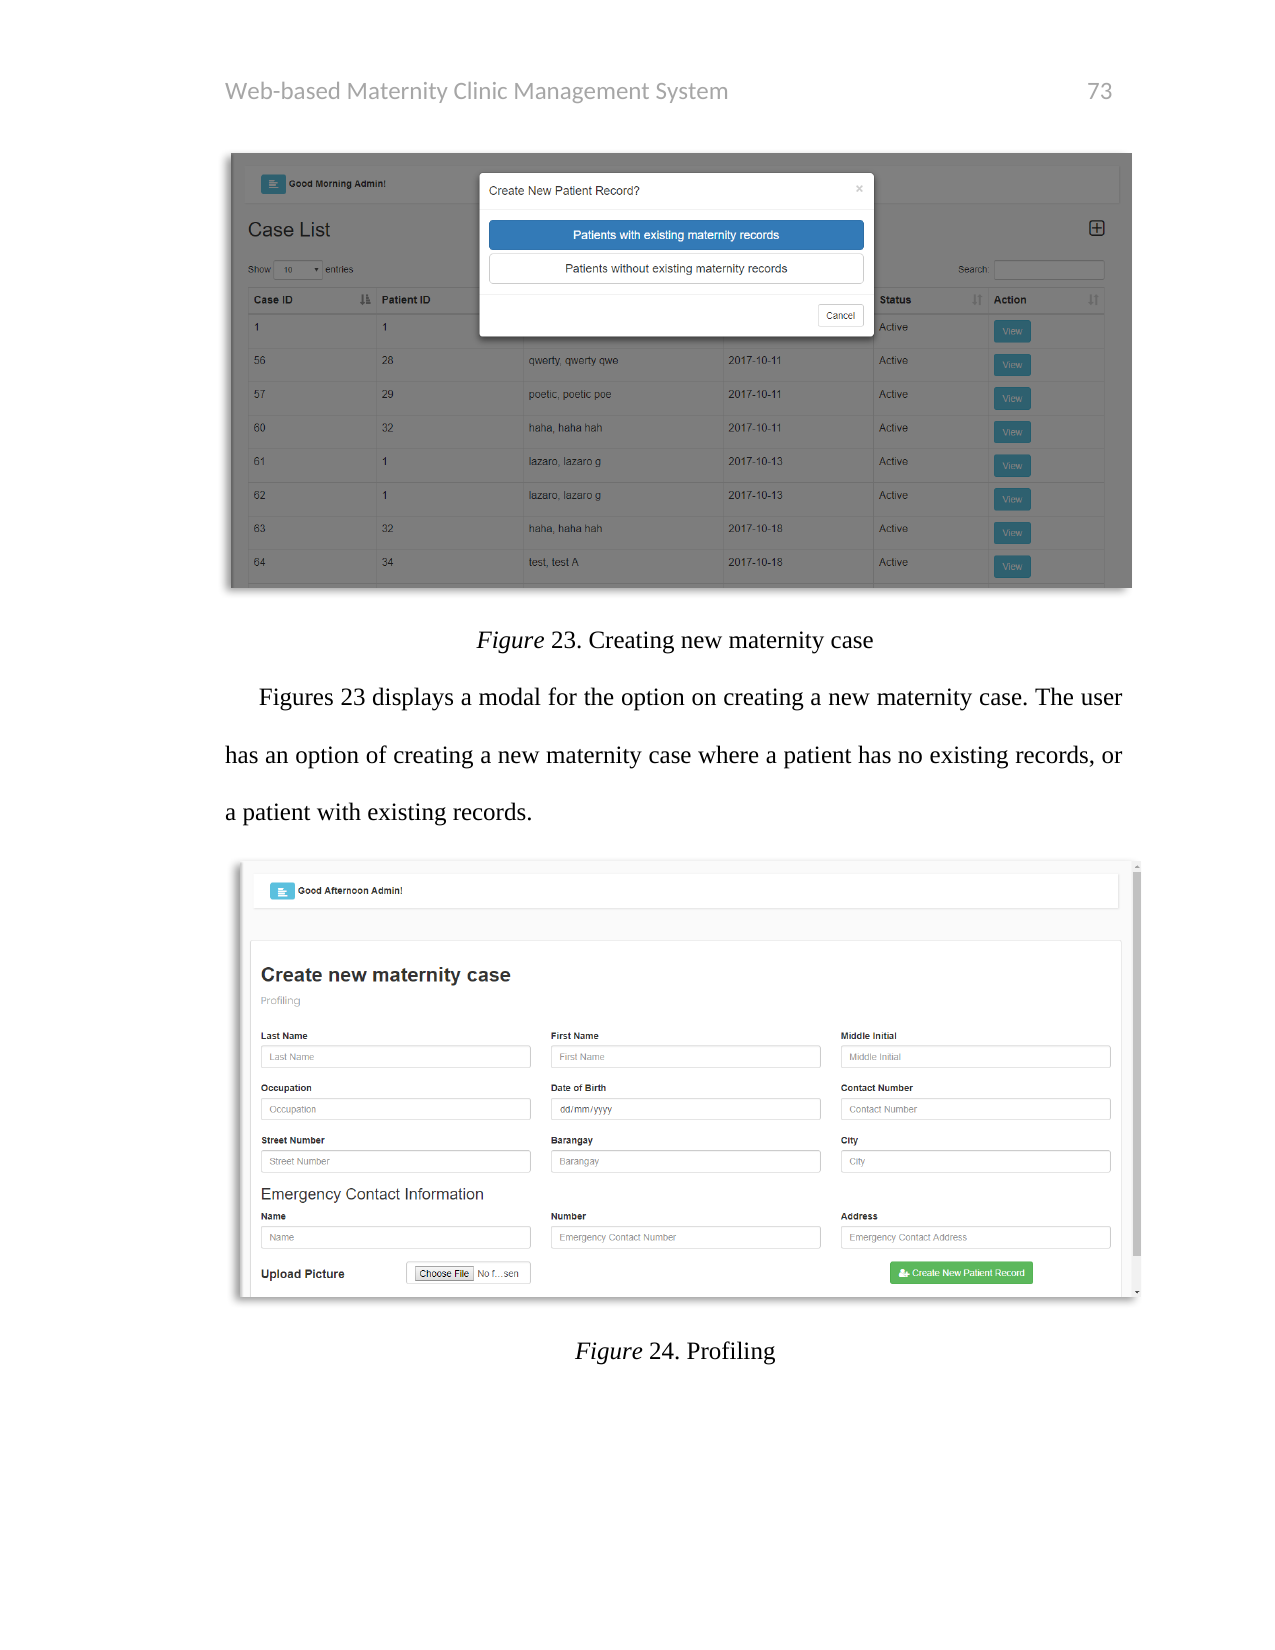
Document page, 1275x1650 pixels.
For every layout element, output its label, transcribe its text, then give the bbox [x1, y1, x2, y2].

text Figures 23 displays a modal for the option on creating a new maternity case. The user has an option of creating a new maternity case where a patient has no existing records, or a patient with existing records. [225, 682, 1125, 826]
text Figure 23. Creating new maternity case [225, 625, 1125, 654]
picture [231, 153, 1132, 588]
text Figure 24. Profiling [225, 1336, 1125, 1365]
picture [240, 861, 1141, 1297]
